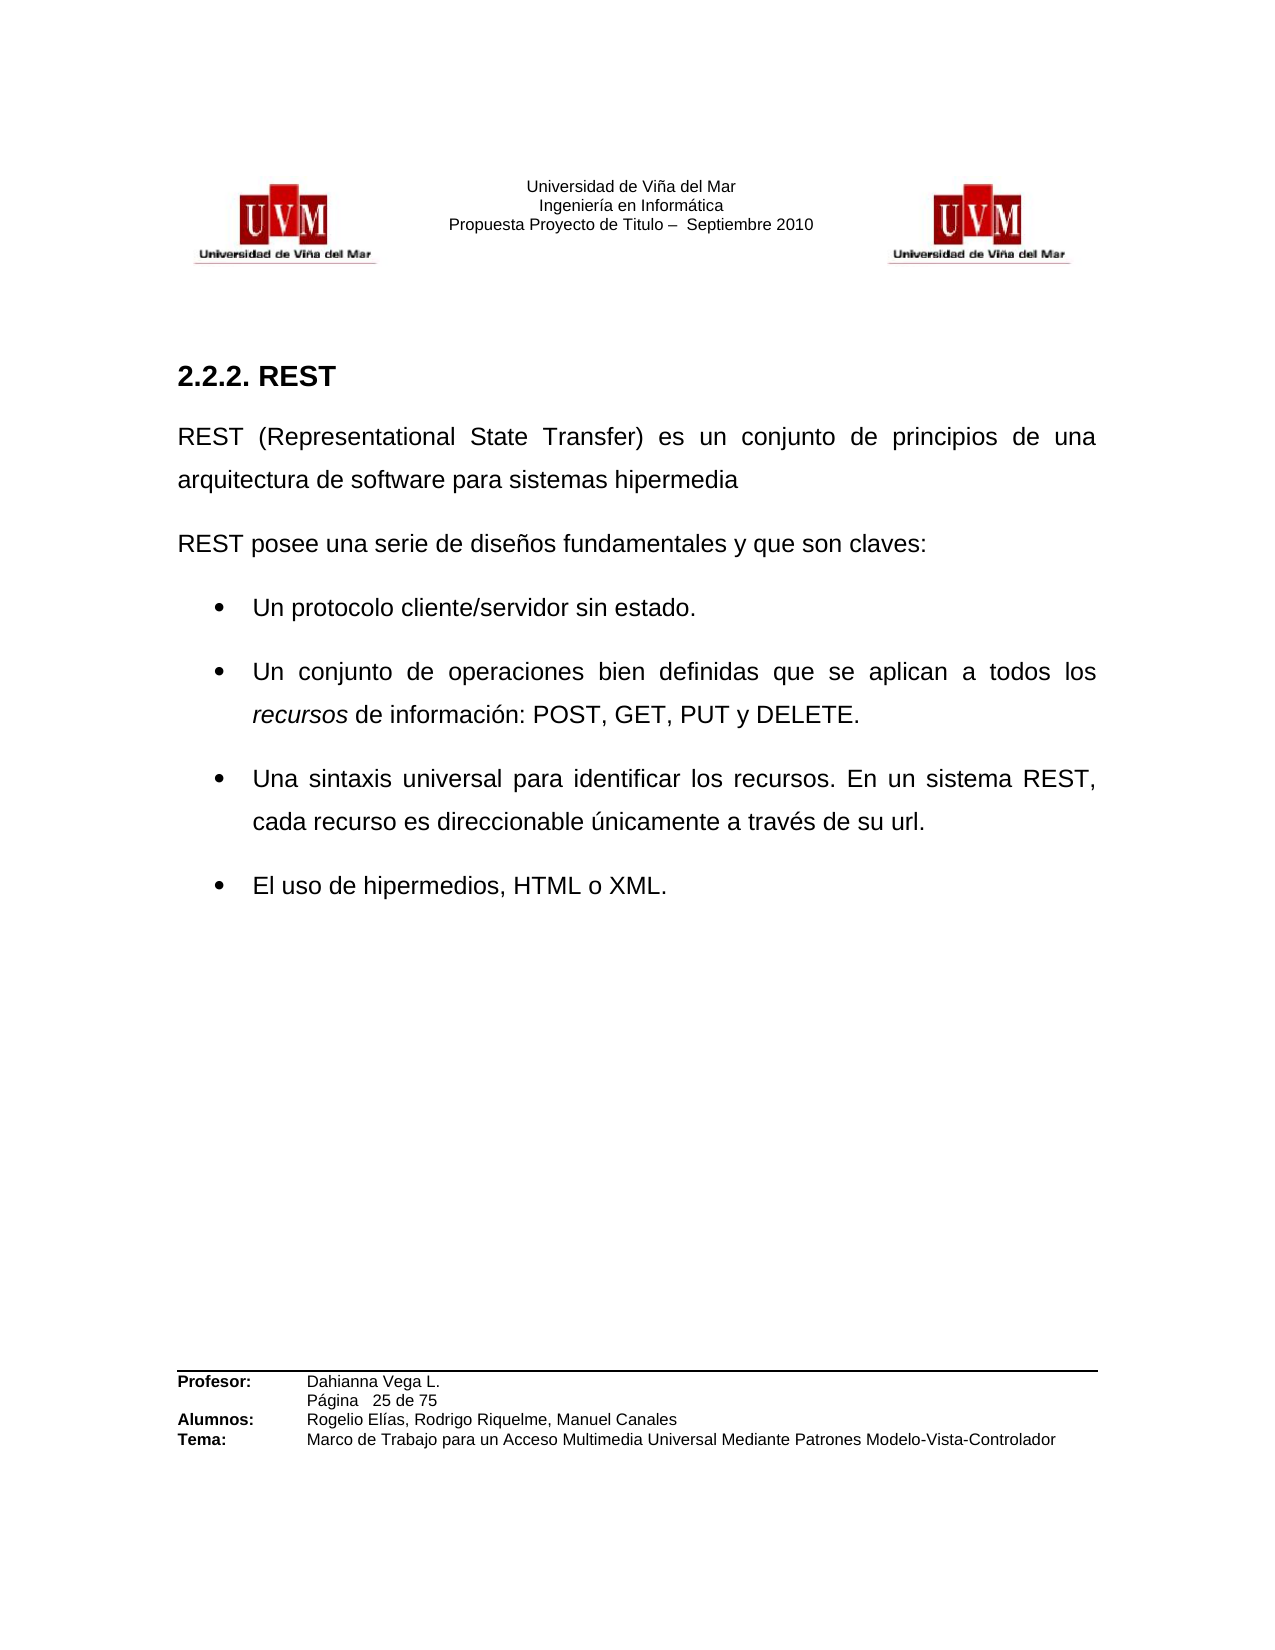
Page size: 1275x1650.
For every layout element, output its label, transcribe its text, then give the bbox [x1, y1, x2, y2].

list El uso de hipermedios, HTML o XML. [215, 871, 1098, 900]
subtitle 2.2.2. REST [177, 359, 1098, 392]
picture [177, 176, 390, 267]
list Un protocolo cliente/servidor sin estado. [215, 593, 1098, 622]
text REST (Representational State Transfer) es un conjunto de principios de una arquitectura de software para sistemas hipermedia [177, 422, 1098, 493]
picture [871, 176, 1084, 267]
list Un conjunto de operaciones bien definidas que se aplican a todos los recursos de información: POST, GET, PUT y DELETE. [215, 657, 1098, 729]
list Una sintaxis universal para identificar los recursos. En un sistema REST, cada recurso es direccionable únicamente a través de su url. [215, 764, 1098, 836]
text REST posee una serie de diseños fundamentales y que son claves: [177, 529, 1098, 557]
